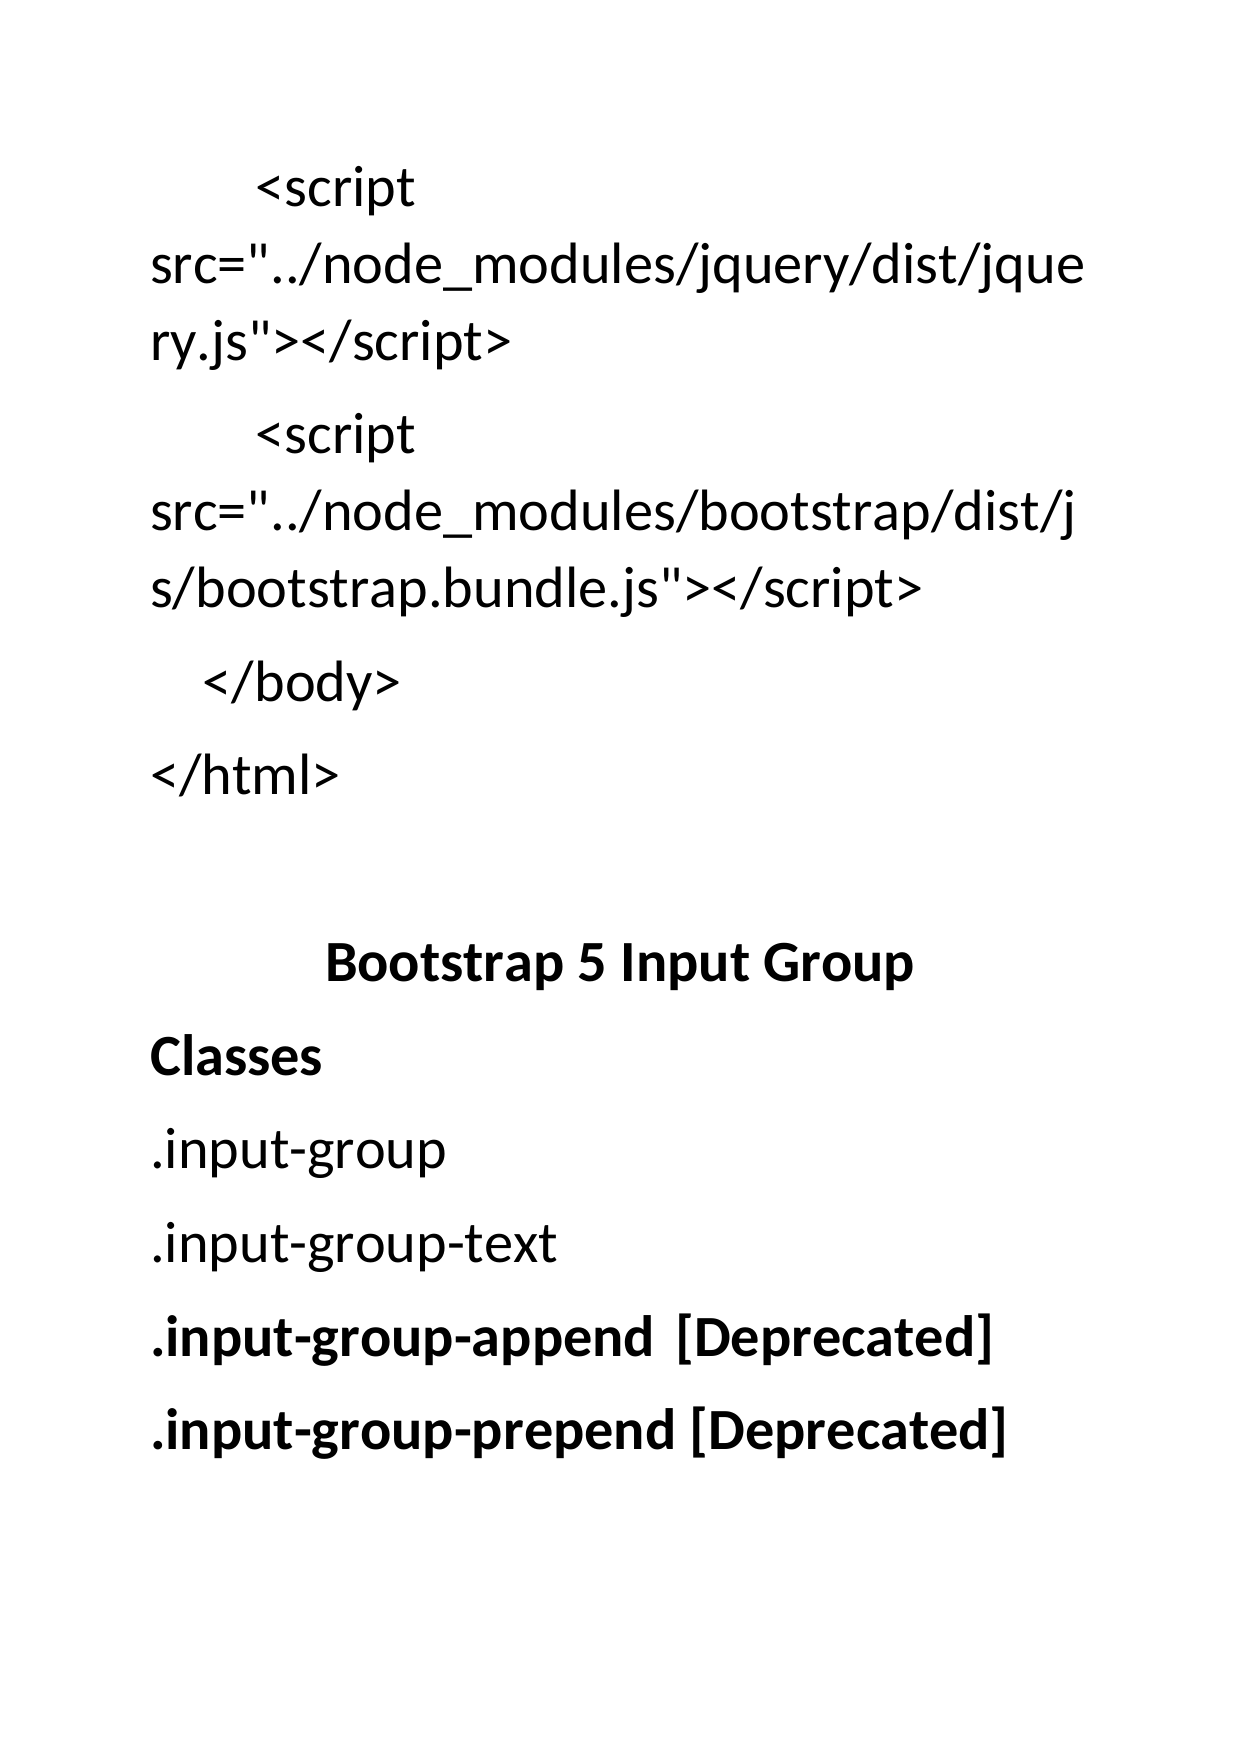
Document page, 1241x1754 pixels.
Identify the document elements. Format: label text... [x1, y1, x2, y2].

text <script src="../node_modules/bootstrap/dist/js/bootstrap.bundle.js"></script> [150, 397, 1090, 622]
text .input-group [150, 1112, 1090, 1183]
text .input-group-prepend [Deprecated] [150, 1393, 1090, 1464]
text Classes [150, 1019, 1090, 1090]
text </body> [150, 644, 1090, 716]
text .input-group-append [Deprecated] [150, 1299, 1090, 1371]
text </html> [150, 738, 1090, 809]
text <script src="../node_modules/jquery/dist/jquery.js"></script> [150, 150, 1090, 375]
text Bootstrap 5 Input Group [150, 925, 1090, 996]
text .input-group-text [150, 1206, 1090, 1277]
